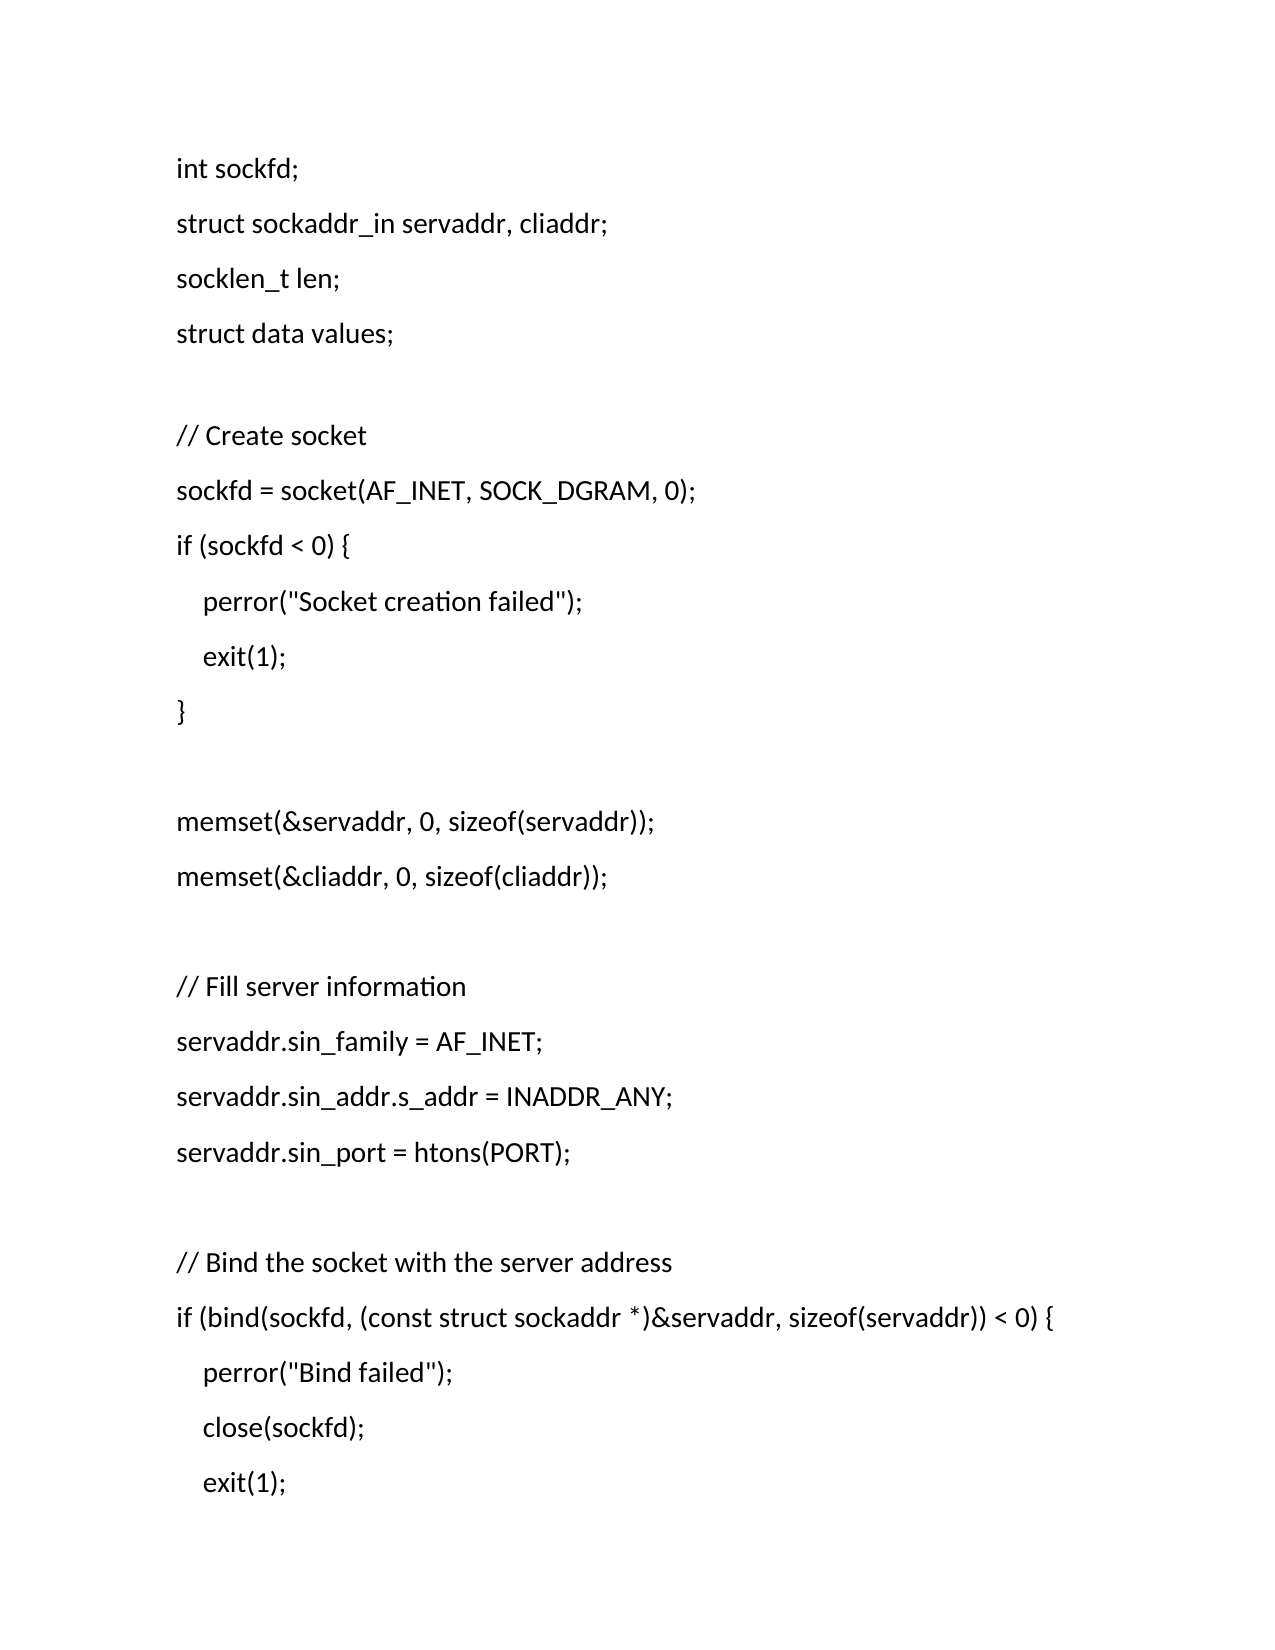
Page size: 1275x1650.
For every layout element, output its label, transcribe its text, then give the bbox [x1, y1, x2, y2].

text // Bind the socket with the server address [150, 1244, 1125, 1279]
text exit(1); [150, 638, 1125, 673]
text // Fill server information [150, 968, 1125, 1004]
text perror("Socket creation failed"); [150, 583, 1125, 618]
text sockfd = socket(AF_INET, SOCK_DGRAM, 0); [150, 472, 1125, 508]
text memset(&servaddr, 0, sizeof(servaddr)); [150, 803, 1125, 839]
text exit(1); [150, 1464, 1125, 1500]
text servaddr.sin_port = htons(PORT); [150, 1134, 1125, 1169]
text perror("Bind failed"); [150, 1354, 1125, 1390]
text struct sockaddr_in servaddr, cliaddr; [150, 205, 1125, 241]
text socklen_t len; [150, 260, 1125, 296]
text } [150, 693, 1125, 728]
text servaddr.sin_family = AF_INET; [150, 1023, 1125, 1059]
text int sockfd; [150, 150, 1125, 186]
text memset(&cliaddr, 0, sizeof(cliaddr)); [150, 858, 1125, 894]
text if (sockfd < 0) { [150, 527, 1125, 563]
text servaddr.sin_addr.s_addr = INADDR_ANY; [150, 1078, 1125, 1114]
text if (bind(sockfd, (const struct sockaddr *)&servaddr, sizeof(servaddr)) < 0) { [150, 1299, 1125, 1334]
text close(sockfd); [150, 1409, 1125, 1445]
text struct data values; [150, 315, 1125, 351]
text // Create socket [150, 417, 1125, 453]
